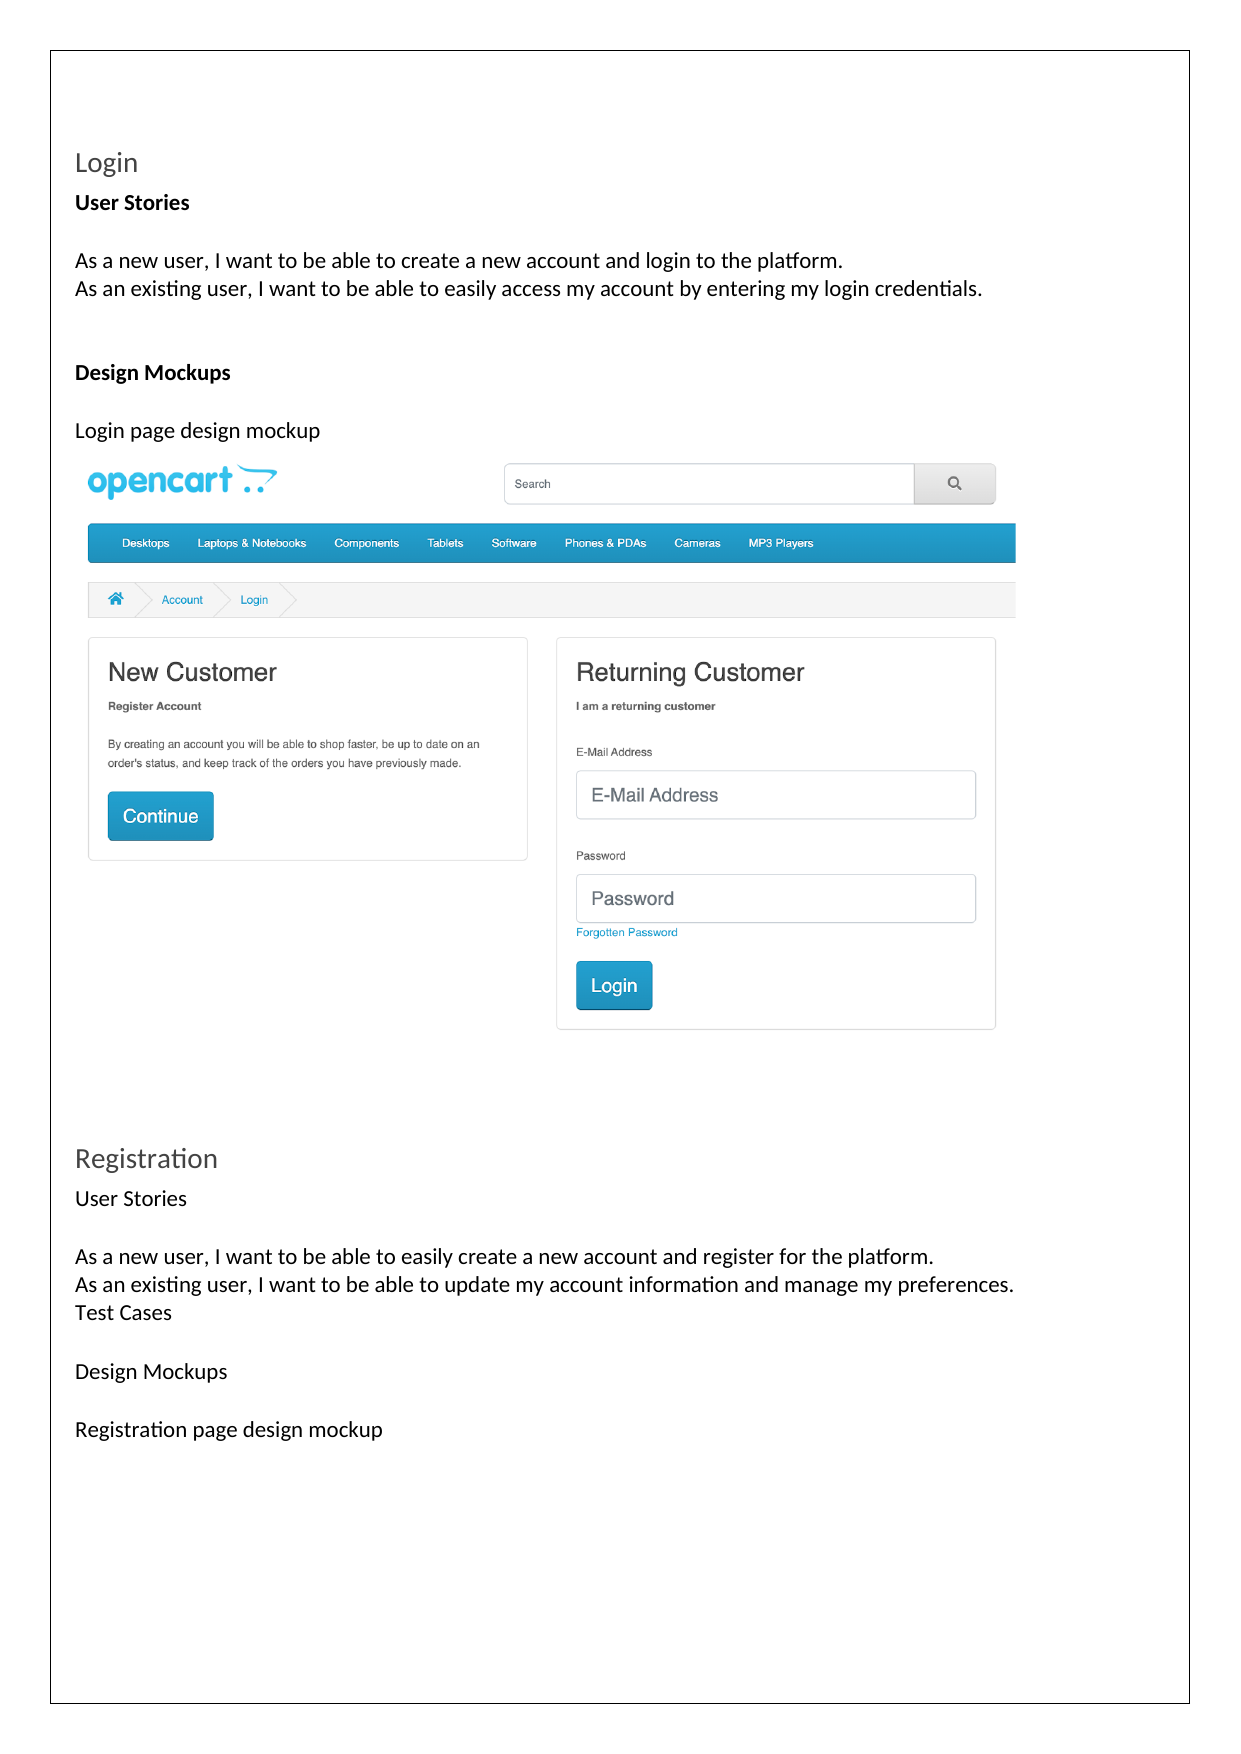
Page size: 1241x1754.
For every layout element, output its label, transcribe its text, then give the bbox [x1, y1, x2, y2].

text Registration page design mockup [75, 1415, 1165, 1443]
text Login [75, 144, 1165, 179]
text Login page design mockup [75, 417, 1165, 444]
text Registration [75, 1140, 1165, 1175]
text As an existing user, I want to be able to easily access my account by entering my login credentials. [75, 274, 1165, 302]
text As an existing user, I want to be able to update my account information and manage my preferences. [75, 1270, 1165, 1298]
text User Stories [75, 1184, 1165, 1212]
text As a new user, I want to be able to create a new account and login to the platform. [75, 246, 1165, 274]
text Test Cases [75, 1298, 1165, 1326]
text Design Mockups [75, 1357, 1165, 1385]
picture [75, 444, 1016, 1076]
text Design Mockups [75, 358, 1165, 386]
text User Stories [75, 188, 1165, 216]
text As a new user, I want to be able to easily create a new account and register for the platform. [75, 1242, 1165, 1270]
